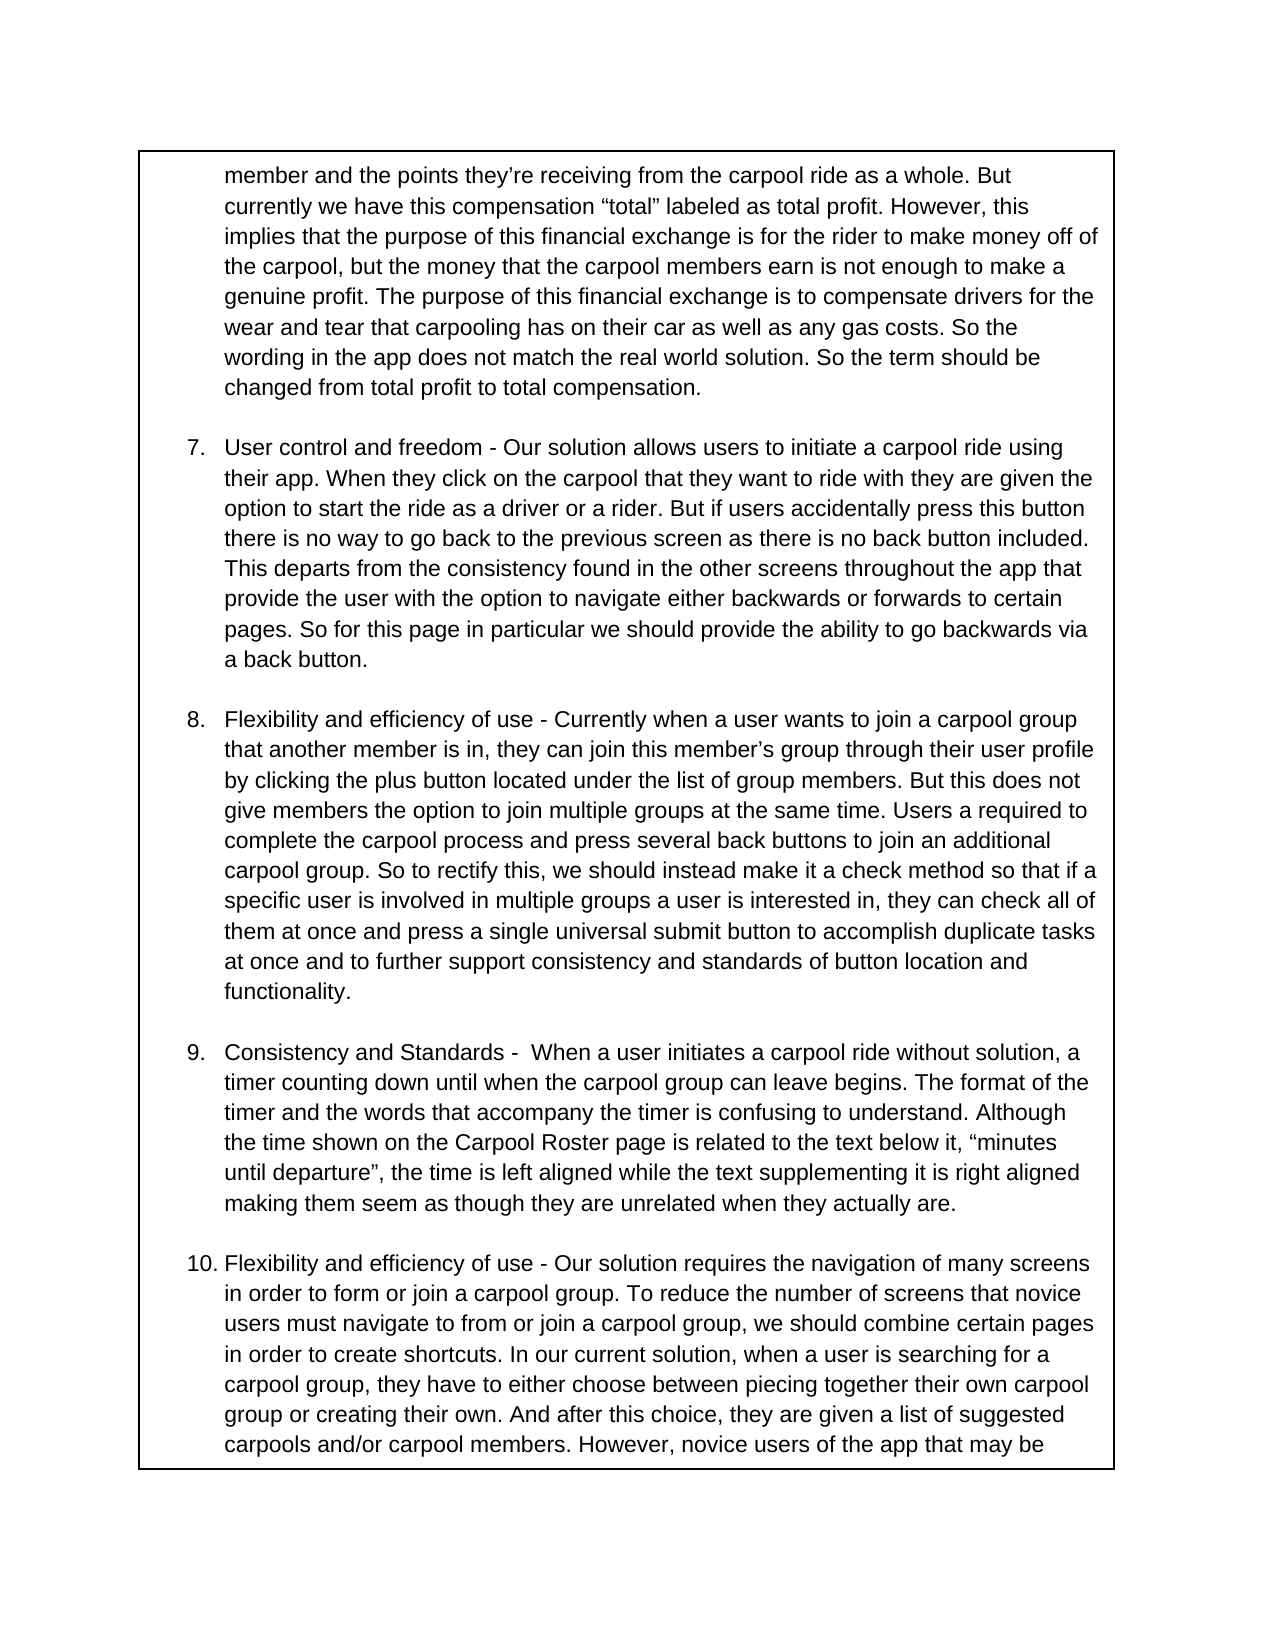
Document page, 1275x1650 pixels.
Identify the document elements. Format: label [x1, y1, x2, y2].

table_header [140, 152, 1113, 1468]
